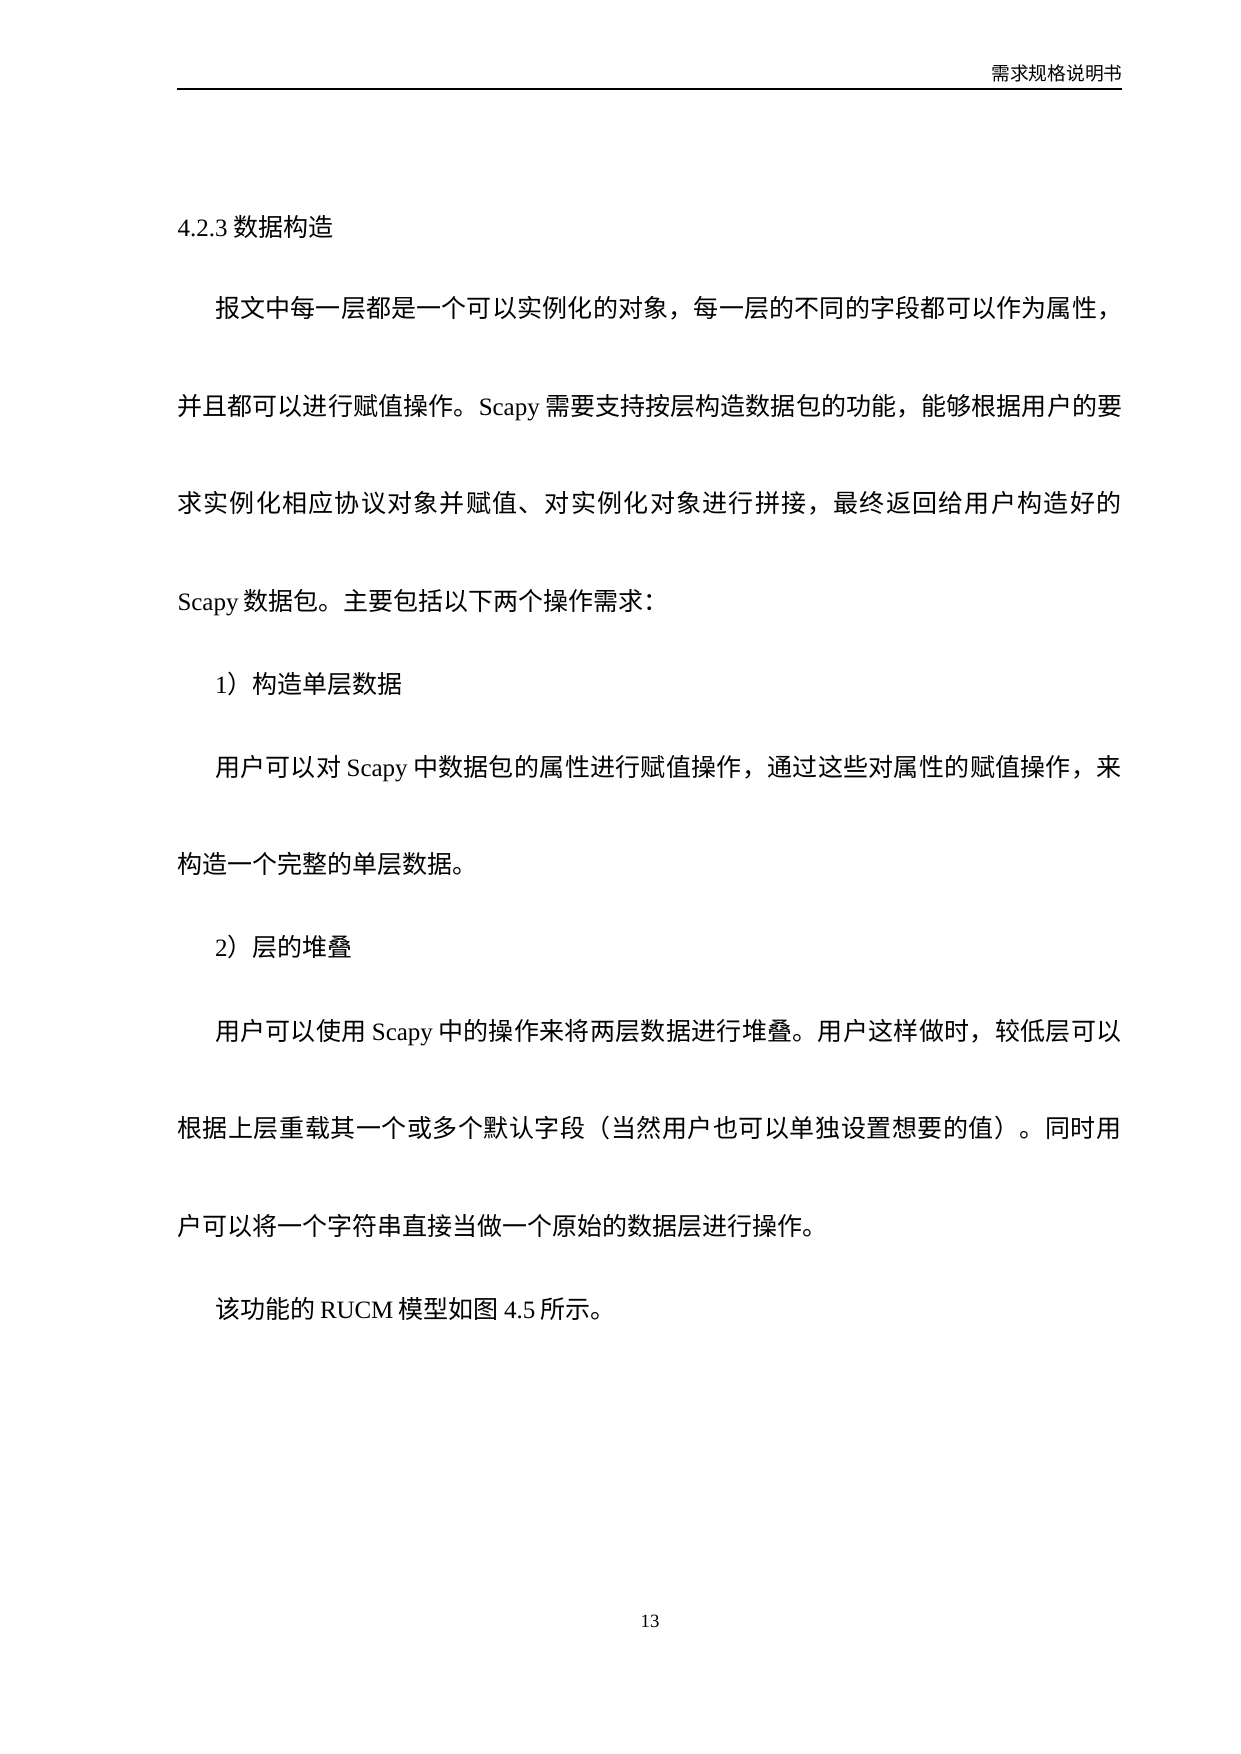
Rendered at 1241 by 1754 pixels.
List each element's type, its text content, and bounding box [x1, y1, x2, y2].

text 报文中每一层都是一个可以实例化的对象，每一层的不同的字段都可以作为属性，并且都可以进行赋值操作。Scapy需要支持按层构造数据包的功能，能够根据用户的要求实例化相应协议对象并赋值、对实例化对象进行拼接，最终返回给用户构造好的Scapy数据包。主要包括以下两个操作需求： [177, 274, 1122, 632]
text 1）构造单层数据 [177, 650, 1122, 715]
text 用户可以对Scapy中数据包的属性进行赋值操作，通过这些对属性的赋值操作，来构造一个完整的单层数据。 [177, 733, 1122, 895]
subtitle 数据构造 [177, 193, 1122, 258]
text 用户可以使用Scapy中的操作来将两层数据进行堆叠。用户这样做时，较低层可以根据上层重载其一个或多个默认字段（当然用户也可以单独设置想要的值）。同时用户可以将一个字符串直接当做一个原始的数据层进行操作。 [177, 997, 1122, 1257]
text 2）层的堆叠 [177, 913, 1122, 978]
